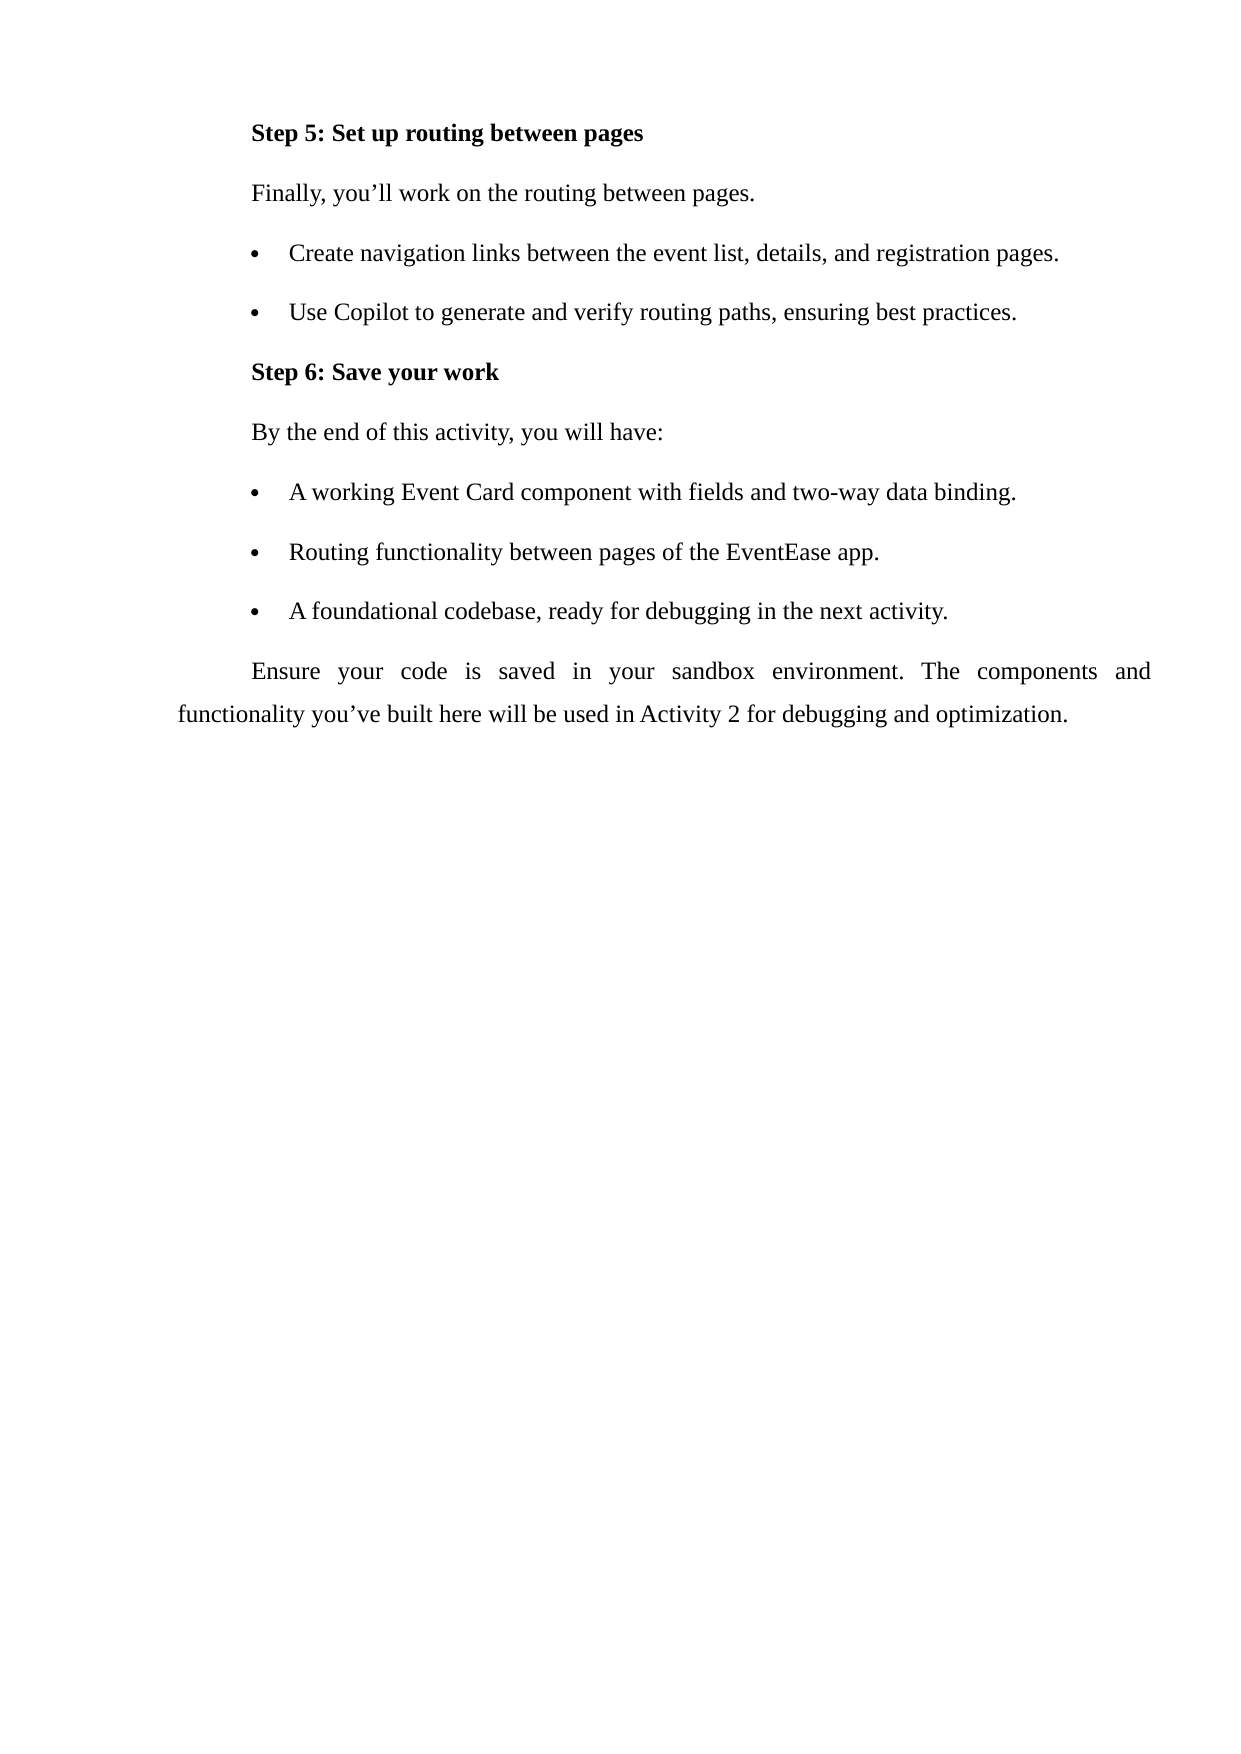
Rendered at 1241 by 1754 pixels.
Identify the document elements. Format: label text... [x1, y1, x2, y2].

text Finally, you’ll work on the routing between pages. [177, 178, 1152, 207]
list Use Copilot to generate and verify routing paths, ensuring best practices. [251, 297, 1152, 326]
text Ensure your code is saved in your sandbox environment. The components and functionality you’ve built here will be used in Activity 2 for debugging and optimization. [177, 656, 1152, 728]
list A foundational codebase, ready for debugging in the next activity. [251, 596, 1152, 625]
text Step 5: Set up routing between pages [177, 118, 1152, 147]
list Routing functionality between pages of the EventEase app. [251, 537, 1152, 565]
text By the end of this activity, you will have: [177, 417, 1152, 446]
text Step 6: Save your work [177, 357, 1152, 386]
list Create navigation links between the event list, details, and registration pages. [251, 238, 1152, 266]
list A working Event Card component with fields and two-way data binding. [251, 477, 1152, 506]
